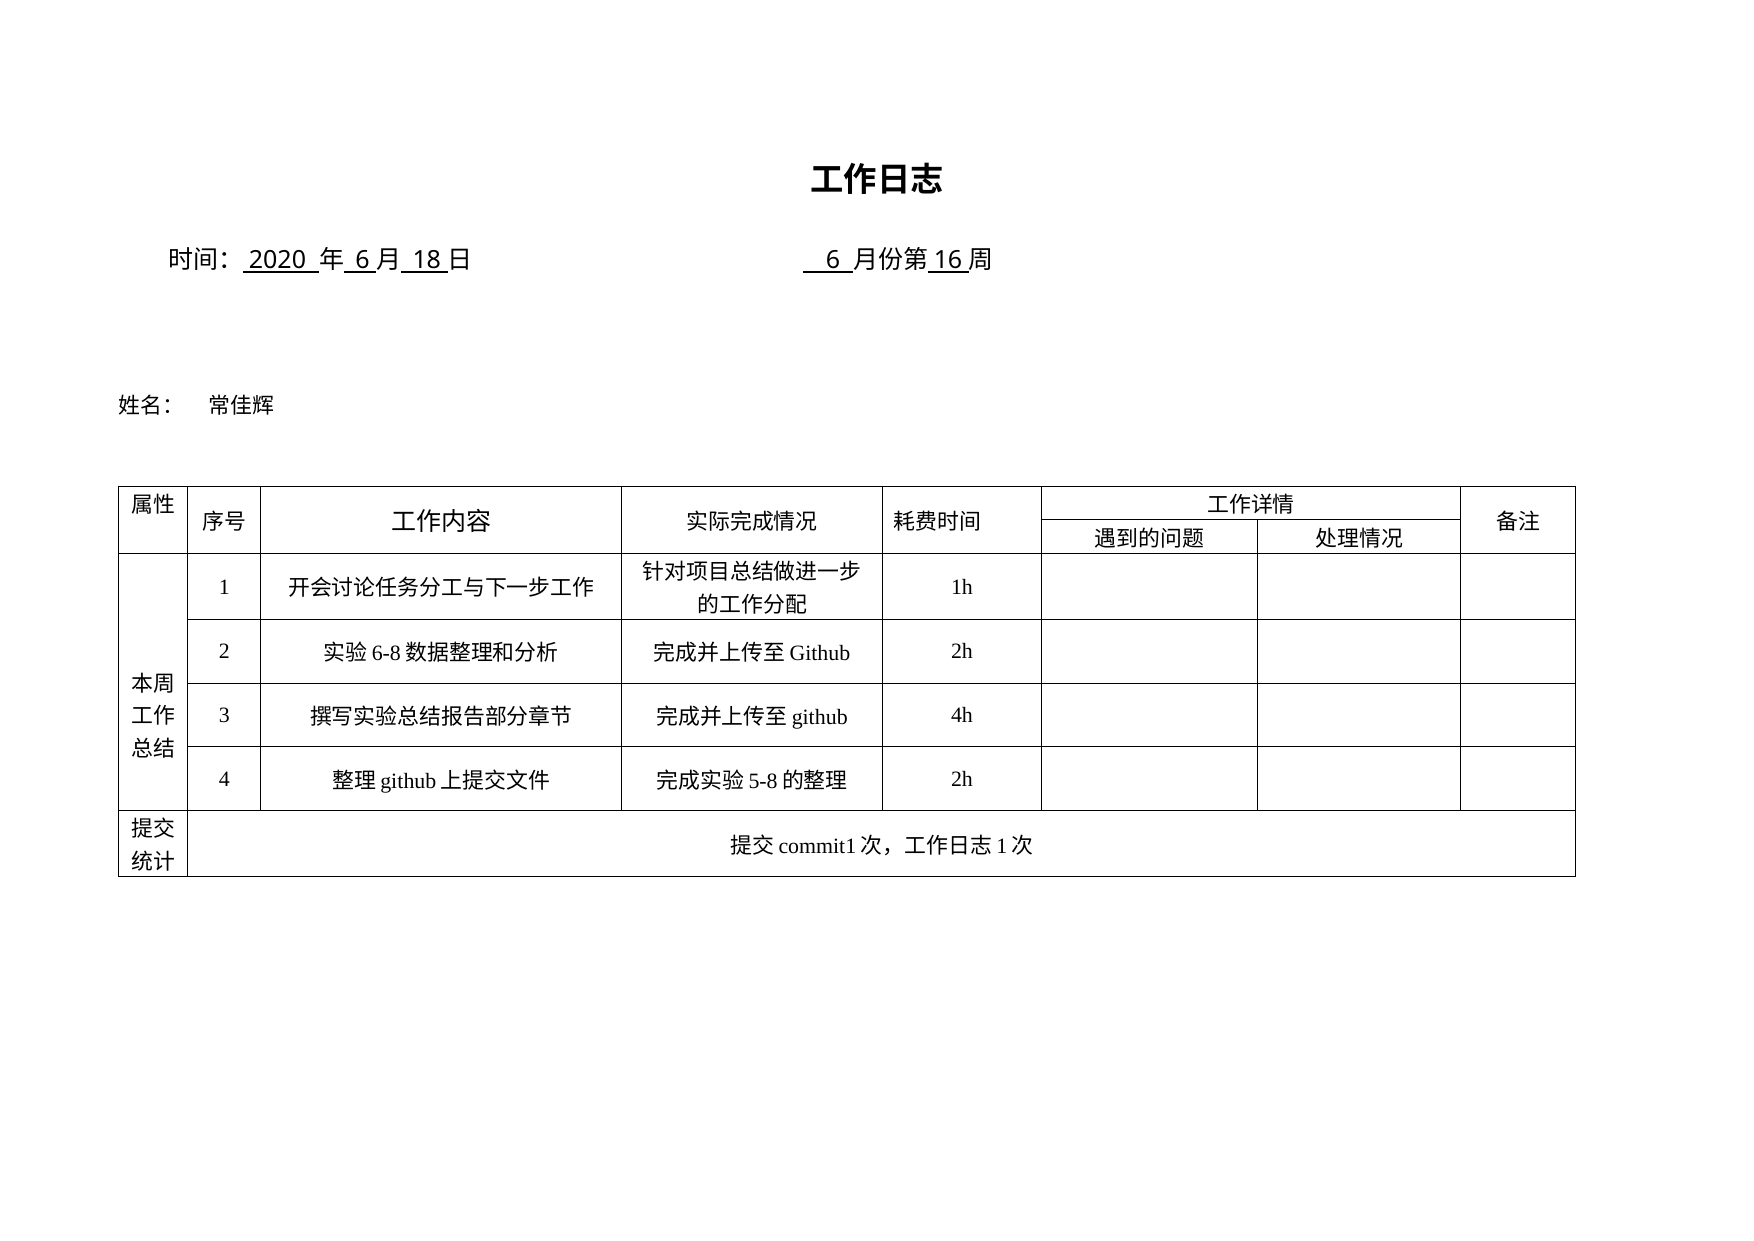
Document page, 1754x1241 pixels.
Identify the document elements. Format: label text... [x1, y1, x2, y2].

table_cell 针对项目总结做进一步的工作分配 [622, 554, 882, 619]
table_cell 2 [188, 620, 260, 682]
table_cell [1461, 747, 1575, 810]
table_cell 4h [883, 684, 1041, 746]
table_cell [1042, 684, 1257, 746]
table_cell [1258, 554, 1460, 619]
table_cell 完成实验5-8的整理 [622, 747, 882, 810]
table_cell [1042, 620, 1257, 682]
table_cell 整理github上提交文件 [261, 747, 621, 810]
table_header 序号 [188, 487, 260, 553]
text 时间： 2020 年 6 月 18 日 6 月份第 16 周 [118, 226, 1636, 291]
table_cell 1h [883, 554, 1041, 619]
text 工作日志 [118, 144, 1636, 209]
table_cell [1258, 684, 1460, 746]
table_cell 1 [188, 554, 260, 619]
table_header 耗费时间 [883, 487, 1041, 553]
table_cell [1461, 620, 1575, 682]
table_cell 本周工作总结 [119, 554, 187, 810]
table_header 属性 [119, 487, 187, 553]
table_cell [1461, 684, 1575, 746]
table_cell 完成并上传至github [622, 684, 882, 746]
text 姓名： 常佳辉 [118, 388, 1636, 421]
table_cell [1461, 554, 1575, 619]
table_cell 完成并上传至Github [622, 620, 882, 682]
table_cell 遇到的问题 [1042, 520, 1257, 553]
table_cell 4 [188, 747, 260, 810]
table_cell 实验6-8数据整理和分析 [261, 620, 621, 682]
table_cell [1258, 620, 1460, 682]
table_header 备注 [1461, 487, 1575, 553]
table_cell 处理情况 [1258, 520, 1460, 553]
table_header 工作内容 [261, 487, 621, 553]
table_cell [1042, 747, 1257, 810]
table_header 工作详情 [1042, 487, 1460, 519]
table_cell 3 [188, 684, 260, 746]
table_cell [1258, 747, 1460, 810]
table_header 实际完成情况 [622, 487, 882, 553]
table_cell 撰写实验总结报告部分章节 [261, 684, 621, 746]
table_cell 提交commit1次，工作日志1次 [188, 811, 1575, 876]
table_cell 2h [883, 620, 1041, 682]
table_cell 提交统计 [119, 811, 187, 876]
table_cell [1042, 554, 1257, 619]
table_cell 2h [883, 747, 1041, 810]
table_cell 开会讨论任务分工与下一步工作 [261, 554, 621, 619]
